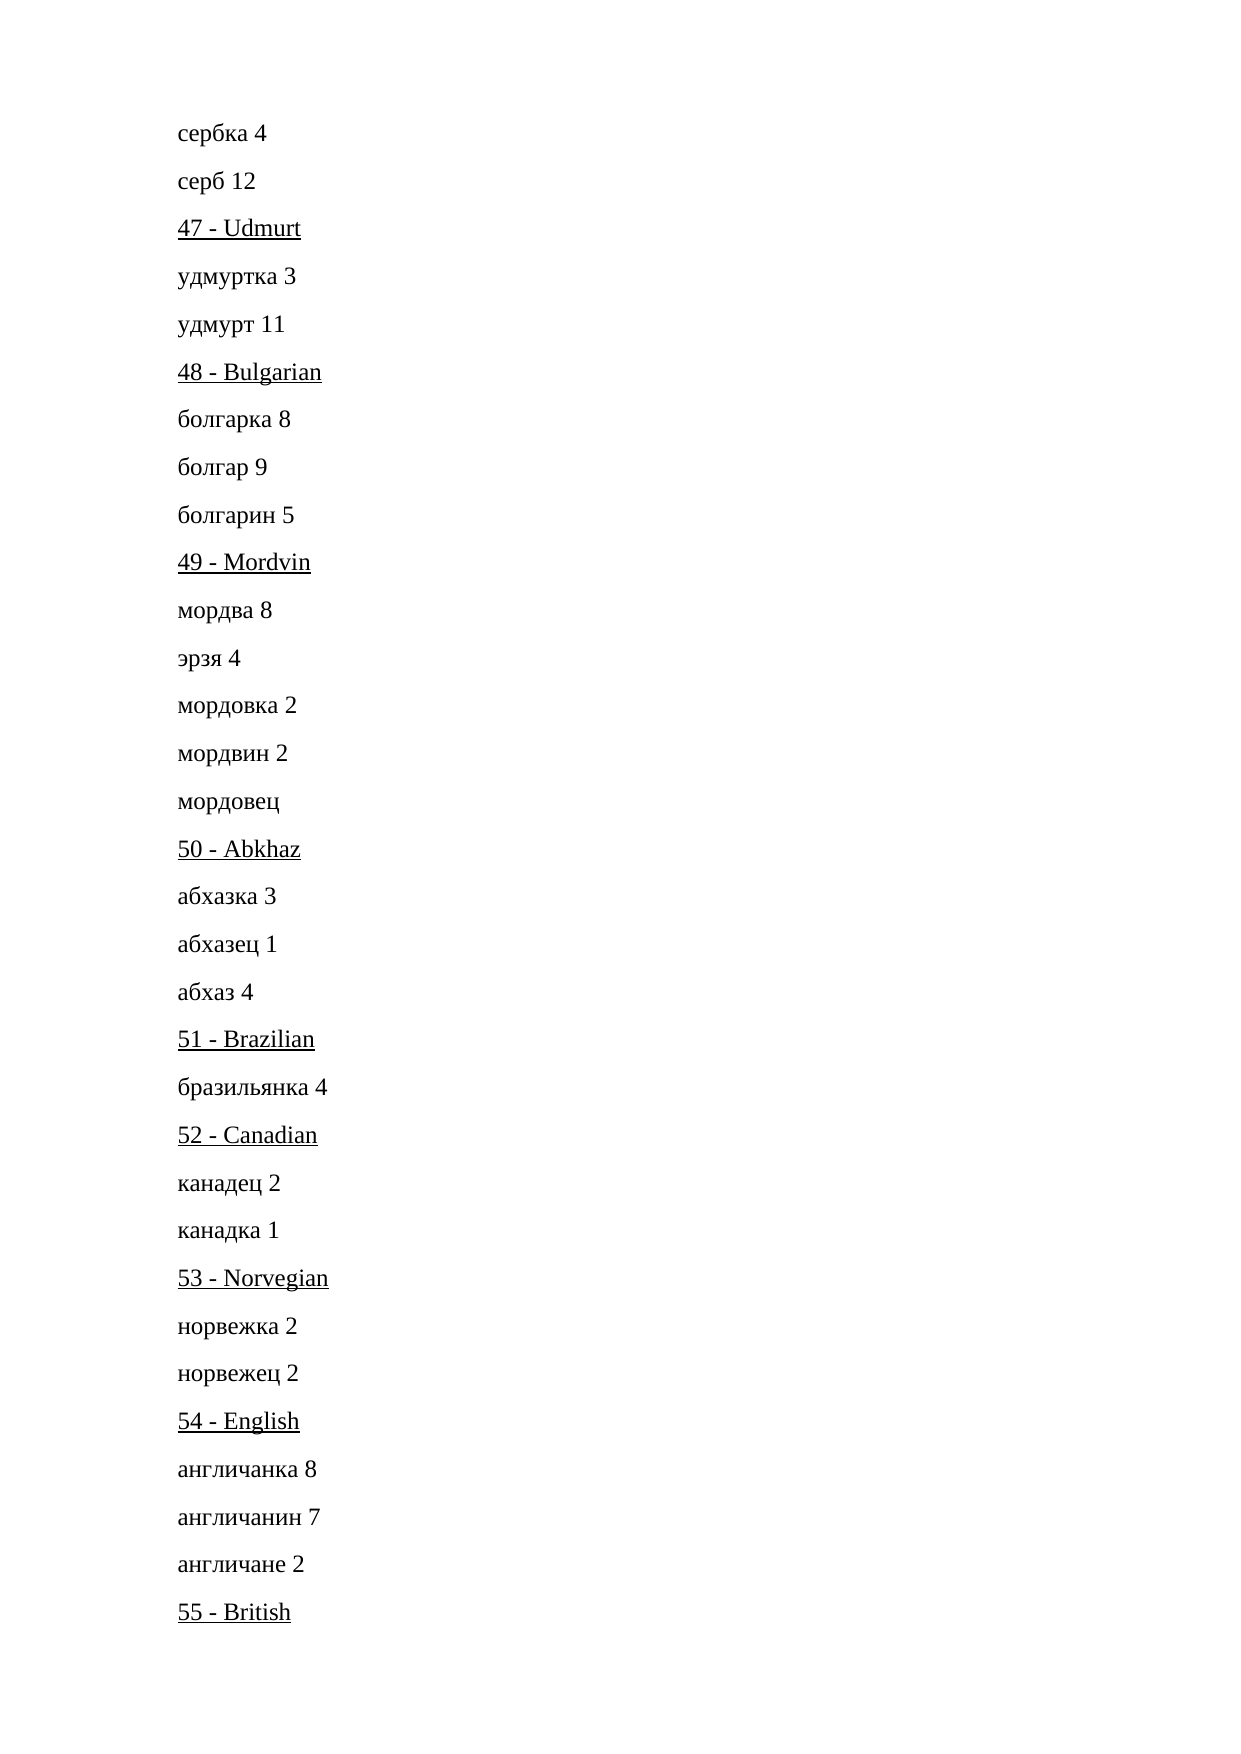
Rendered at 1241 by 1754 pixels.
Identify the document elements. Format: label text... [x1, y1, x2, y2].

text мордва 8 [177, 595, 1152, 624]
text 48 - Bulgarian [177, 357, 1152, 385]
text 50 - Abkhaz [177, 834, 1152, 862]
text норвежец 2 [177, 1358, 1152, 1387]
text канадец 2 [177, 1168, 1152, 1196]
text 54 - English [177, 1406, 1152, 1435]
text болгарин 5 [177, 500, 1152, 528]
text англичанка 8 [177, 1454, 1152, 1483]
text 49 - Mordvin [177, 547, 1152, 576]
text мордвин 2 [177, 738, 1152, 767]
text мордовец [177, 786, 1152, 815]
text удмурт 11 [177, 309, 1152, 338]
text англичане 2 [177, 1549, 1152, 1578]
text 51 - Brazilian [177, 1024, 1152, 1053]
text удмуртка 3 [177, 261, 1152, 290]
text абхазка 3 [177, 881, 1152, 910]
text англичанин 7 [177, 1502, 1152, 1530]
text болгар 9 [177, 452, 1152, 481]
text норвежка 2 [177, 1311, 1152, 1339]
text мордовка 2 [177, 691, 1152, 719]
text серб 12 [177, 166, 1152, 194]
text 53 - Norvegian [177, 1263, 1152, 1292]
text эрзя 4 [177, 643, 1152, 672]
text сербка 4 [177, 118, 1152, 147]
text абхазец 1 [177, 929, 1152, 958]
text 52 - Canadian [177, 1120, 1152, 1149]
text 55 - British [177, 1597, 1152, 1626]
text болгарка 8 [177, 404, 1152, 433]
text 47 - Udmurt [177, 213, 1152, 242]
text бразильянка 4 [177, 1072, 1152, 1101]
text абхаз 4 [177, 977, 1152, 1006]
text канадка 1 [177, 1215, 1152, 1244]
